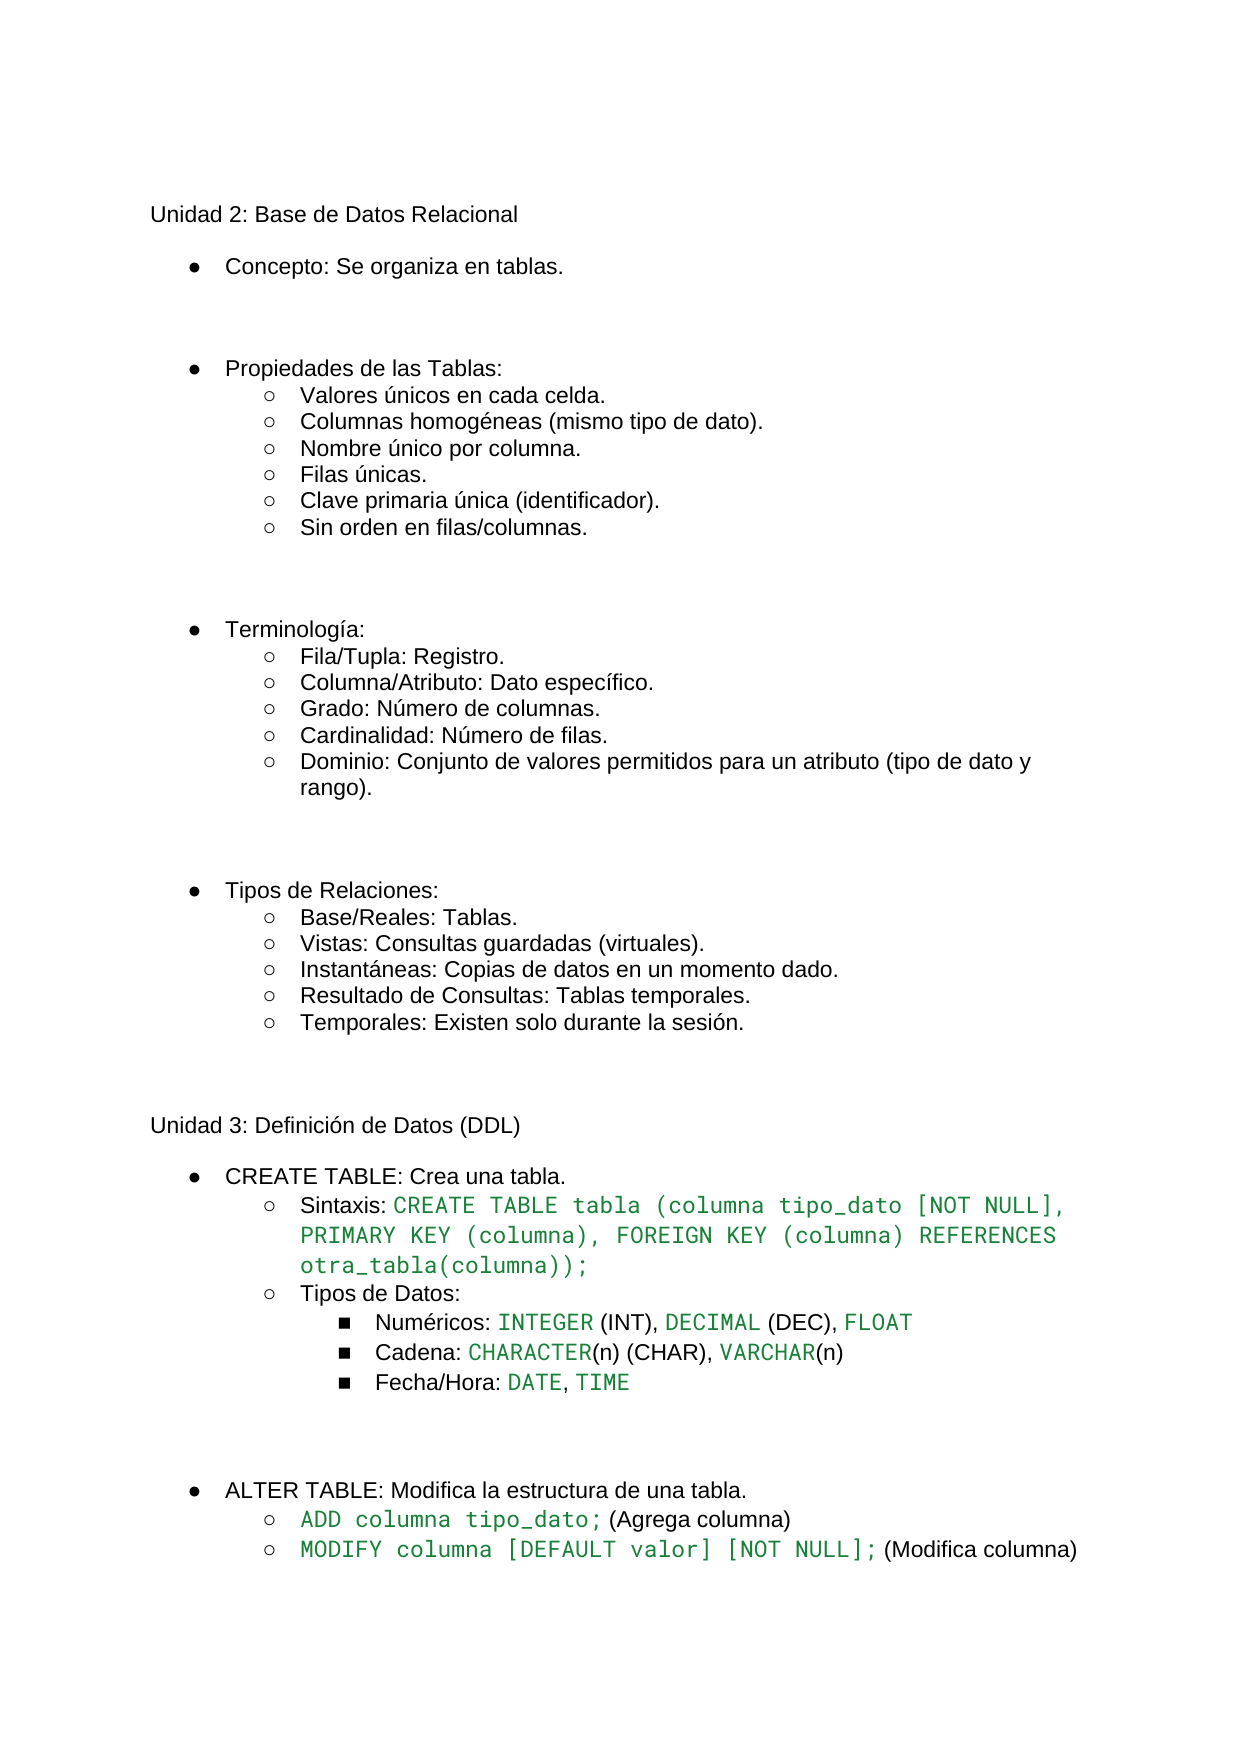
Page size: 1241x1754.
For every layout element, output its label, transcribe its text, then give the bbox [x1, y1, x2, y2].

list CREATE TABLE: Crea una tabla. [187, 1163, 1090, 1189]
list MODIFY columna [DEFAULT valor] [NOT NULL]; (Modifica columna) [262, 1534, 1090, 1564]
list Dominio: Conjunto de valores permitidos para un atributo (tipo de dato y rango). [262, 748, 1090, 801]
list Terminología: [187, 616, 1090, 643]
list Cardinalidad: Número de filas. [262, 722, 1090, 748]
list Cadena: CHARACTER(n) (CHAR), VARCHAR(n) [337, 1336, 1090, 1367]
list Propiedades de las Tablas: [187, 355, 1090, 382]
list Columna/Atributo: Dato específico. [262, 669, 1090, 695]
list Tipos de Relaciones: [187, 877, 1090, 903]
list Columnas homogéneas (mismo tipo de dato). [262, 408, 1090, 434]
list Base/Reales: Tablas. [262, 903, 1090, 930]
list Grado: Número de columnas. [262, 695, 1090, 722]
list ADD columna tipo_dato; (Agrega columna) [262, 1503, 1090, 1534]
list Valores únicos en cada celda. [262, 382, 1090, 408]
list Fecha/Hora: DATE, TIME [337, 1367, 1090, 1397]
list Sin orden en filas/columnas. [262, 513, 1090, 540]
list Concepto: Se organiza en tablas. [187, 253, 1090, 279]
list Instantáneas: Copias de datos en un momento dado. [262, 956, 1090, 982]
list Temporales: Existen solo durante la sesión. [262, 1009, 1090, 1035]
list Fila/Tupla: Registro. [262, 643, 1090, 669]
list Filas únicas. [262, 461, 1090, 487]
list Tipos de Datos: [262, 1280, 1090, 1306]
list Vistas: Consultas guardadas (virtuales). [262, 930, 1090, 956]
list Nombre único por columna. [262, 434, 1090, 461]
text Unidad 3: Definición de Datos (DDL) [150, 1112, 1090, 1138]
text Unidad 2: Base de Datos Relacional [150, 201, 1090, 228]
list Resultado de Consultas: Tablas temporales. [262, 982, 1090, 1009]
list Clave primaria única (identificador). [262, 487, 1090, 513]
list ALTER TABLE: Modifica la estructura de una tabla. [187, 1477, 1090, 1503]
list Numéricos: INTEGER (INT), DECIMAL (DEC), FLOAT [337, 1306, 1090, 1336]
list Sintaxis: CREATE TABLE tabla (columna tipo_dato [NOT NULL], PRIMARY KEY (columna), FOREIGN KEY (columna) REFERENCES otra_tabla(columna)); [262, 1189, 1090, 1280]
